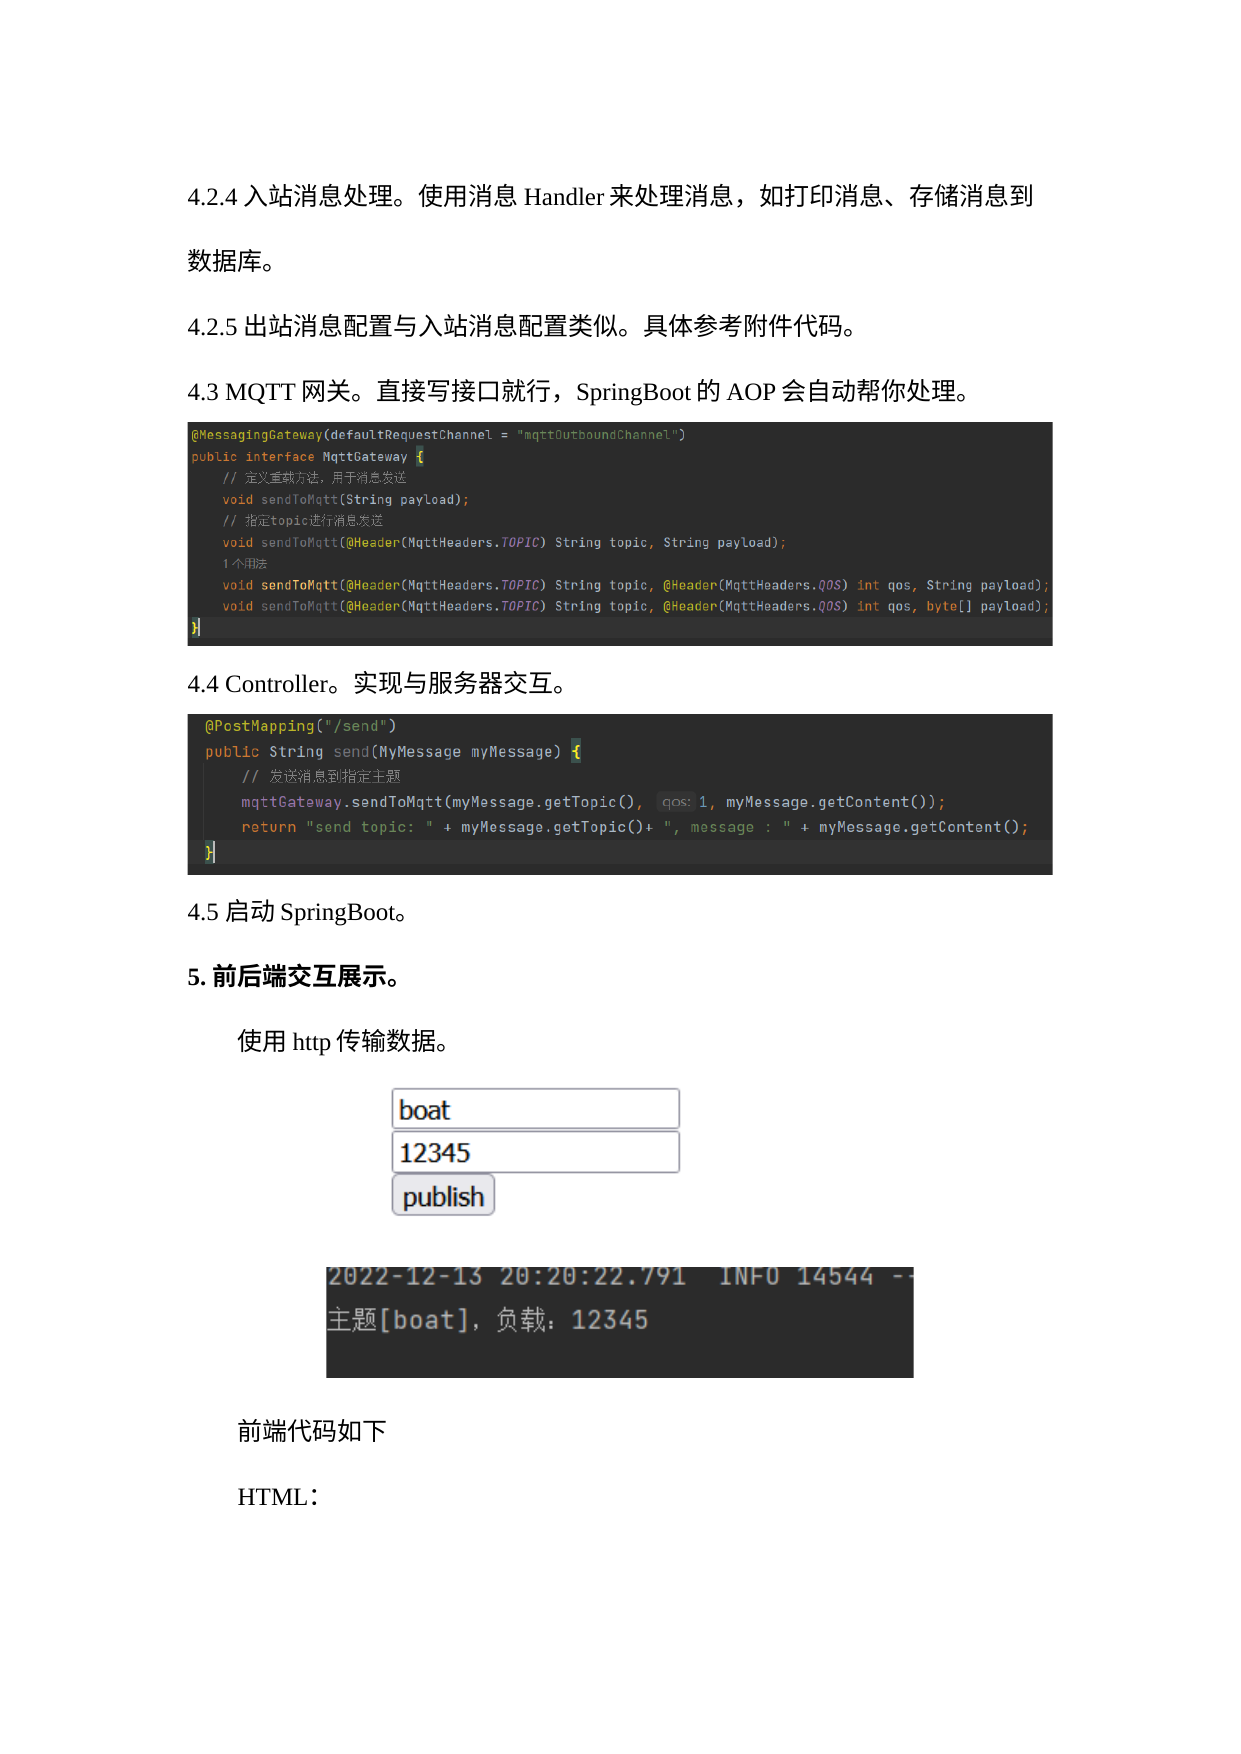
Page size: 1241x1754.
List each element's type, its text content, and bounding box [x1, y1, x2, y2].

text HTML： [187, 1462, 1053, 1527]
picture [326, 1267, 914, 1378]
picture [381, 1072, 859, 1246]
text 4.2.4 入站消息处理。使用消息Handler来处理消息，如打印消息、存储消息到数据库。 [187, 162, 1053, 292]
text 使用http传输数据。 [187, 1007, 1053, 1072]
text 4.2.5 出站消息配置与入站消息配置类似。具体参考附件代码。 [187, 292, 1053, 357]
picture [187, 714, 1053, 875]
text 前端代码如下 [187, 1397, 1053, 1462]
picture [187, 422, 1053, 646]
text 4.3 MQTT网关。直接写接口就行，SpringBoot的AOP会自动帮你处理。 [187, 357, 1053, 422]
text 5. 前后端交互展示。 [187, 942, 1053, 1007]
text 4.4 Controller。实现与服务器交互。 [187, 649, 1053, 714]
text 4.5 启动SpringBoot。 [187, 877, 1053, 942]
